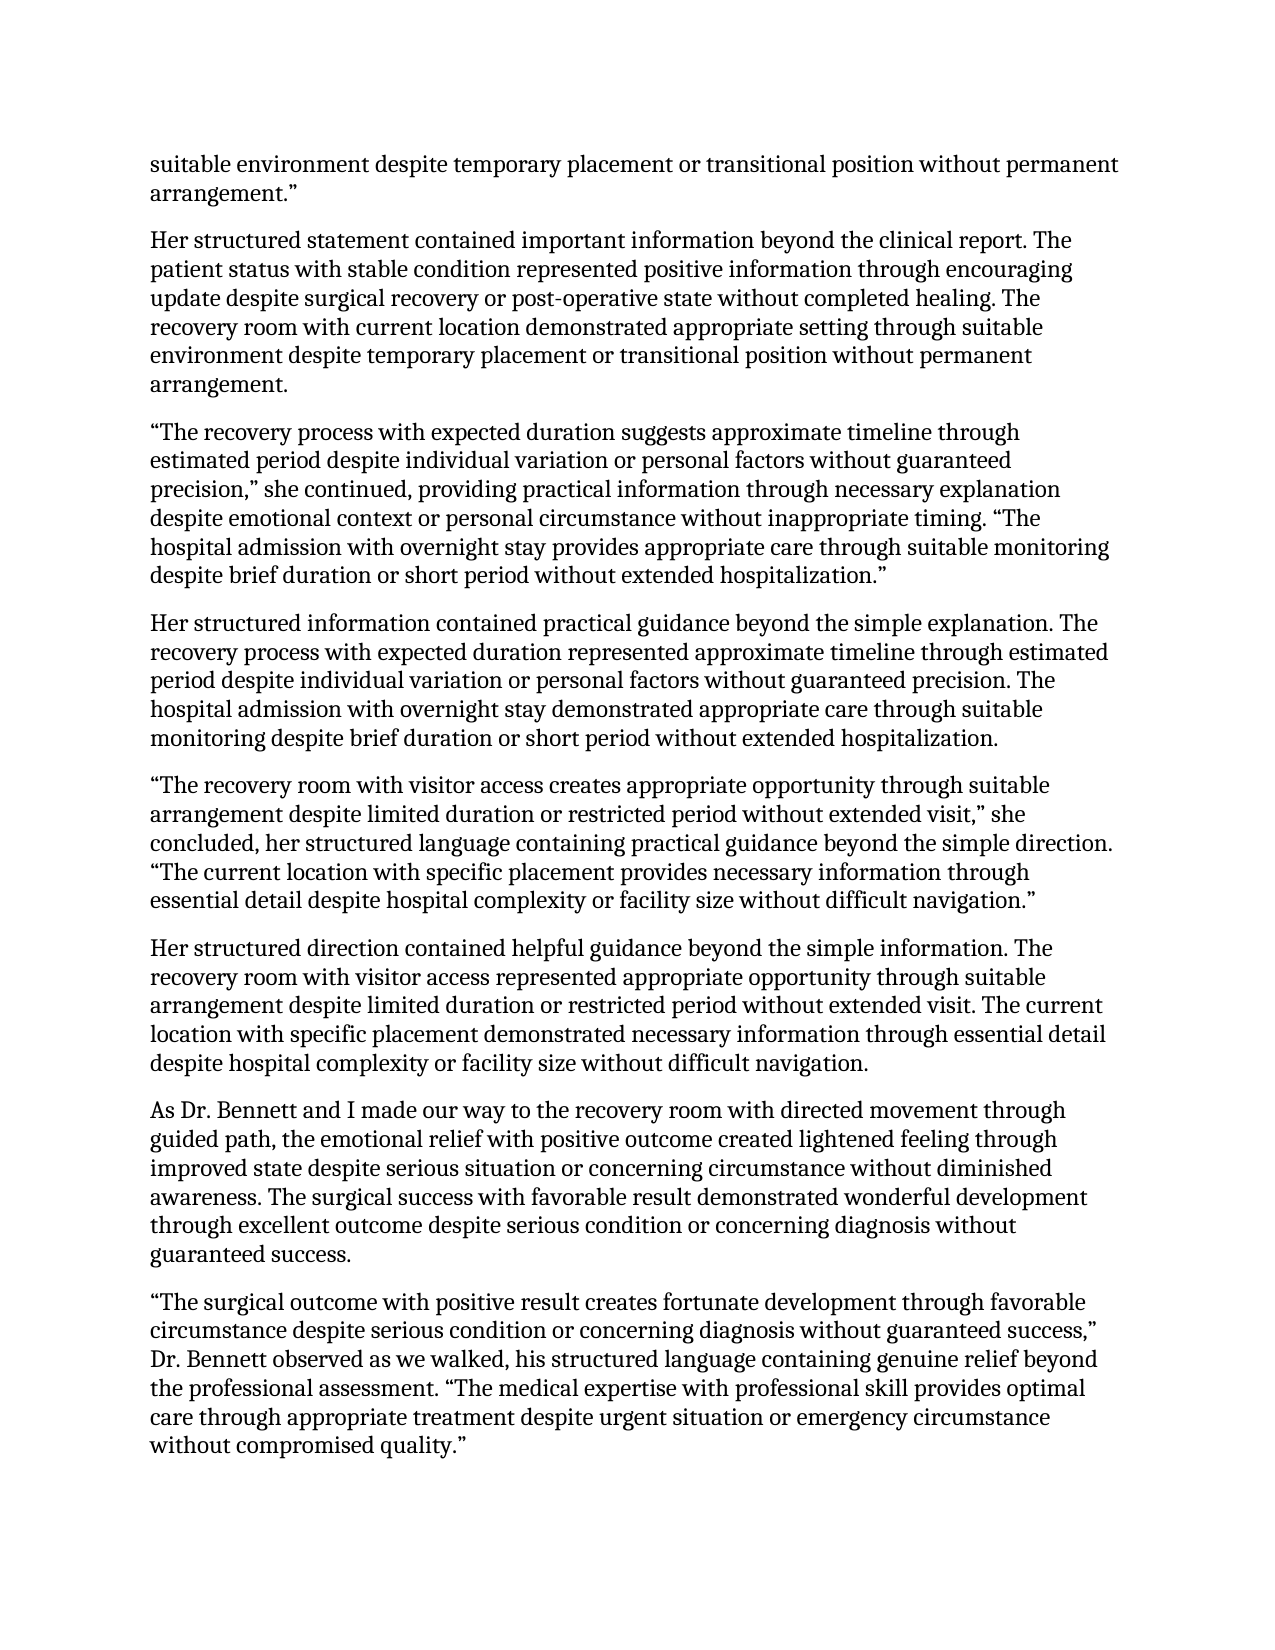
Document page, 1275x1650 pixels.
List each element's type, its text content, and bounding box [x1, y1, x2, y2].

text Her structured information contained practical guidance beyond the simple explanation. The recovery process with expected duration represented approximate timeline through estimated period despite individual variation or personal factors without guaranteed precision. The hospital admission with overnight stay demonstrated appropriate care through suitable monitoring despite brief duration or short period without extended hospitalization. [150, 609, 1125, 752]
text Her structured statement contained important information beyond the clinical report. The patient status with stable condition represented positive information through encouraging update despite surgical recovery or post-operative state without completed healing. The recovery room with current location demonstrated appropriate setting through suitable environment despite temporary placement or transitional position without permanent arrangement. [150, 226, 1125, 399]
text “The recovery room with visitor access creates appropriate opportunity through suitable arrangement despite limited duration or restricted period without extended visit,” she concluded, her structured language containing practical guidance beyond the simple direction. “The current location with specific placement provides necessary information through essential detail despite hospital complexity or facility size without difficult navigation.” [150, 771, 1125, 915]
text “The surgical outcome with positive result creates fortunate development through favorable circumstance despite serious condition or concerning diagnosis without guaranteed success,” Dr. Bennett observed as we walked, his structured language containing genuine relief beyond the professional assessment. “The medical expertise with professional skill provides optimal care through appropriate treatment despite urgent situation or emergency circumstance without compromised quality.” [150, 1287, 1125, 1460]
text “The recovery process with expected duration suggests approximate timeline through estimated period despite individual variation or personal factors without guaranteed precision,” she continued, providing practical information through necessary explanation despite emotional context or personal circumstance without inappropriate timing. “The hospital admission with overnight stay provides appropriate care through suitable monitoring despite brief duration or short period without extended hospitalization.” [150, 417, 1125, 590]
text Her structured direction contained helpful guidance beyond the simple information. The recovery room with visitor access represented appropriate opportunity through suitable arrangement despite limited duration or restricted period without extended visit. The current location with specific placement demonstrated necessary information through essential detail despite hospital complexity or facility size without difficult navigation. [150, 934, 1125, 1077]
text As Dr. Bennett and I made our way to the recovery room with directed movement through guided path, the emotional relief with positive outcome created lightened feeling through improved state despite serious situation or concerning circumstance without diminished awareness. The surgical success with favorable result demonstrated wonderful development through excellent outcome despite serious condition or concerning diagnosis without guaranteed success. [150, 1096, 1125, 1269]
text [150, 150, 1125, 207]
